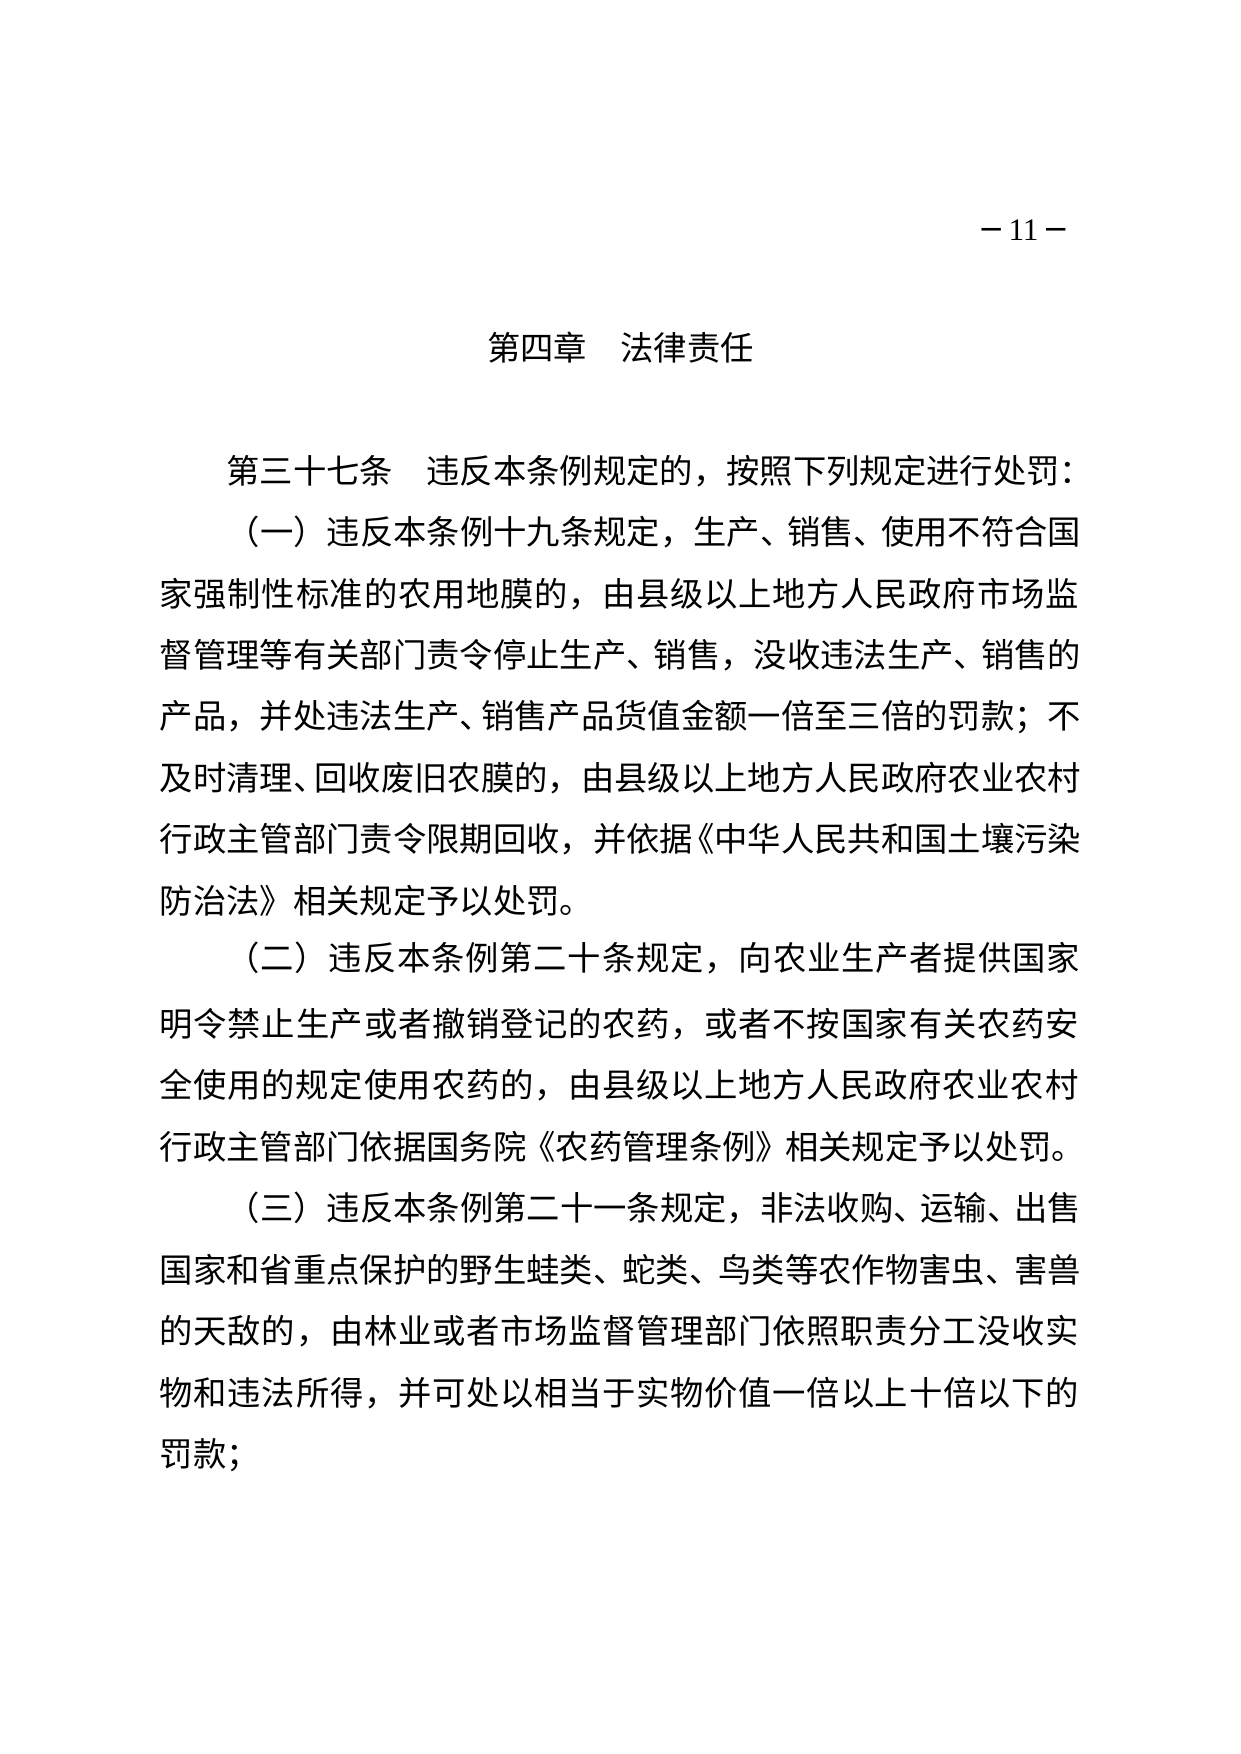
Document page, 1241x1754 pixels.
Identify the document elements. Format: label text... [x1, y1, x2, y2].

text （三）违反本条例第二十一条规定，非法收购、运输、出售国家和省重点保护的野生蛙类、蛇类、鸟类等农作物害虫、害兽的天敌的，由林业或者市场监督管理部门依照职责分工没收实物和违法所得，并可处以相当于实物价值一倍以上十倍以下的罚款； [159, 883, 1081, 1190]
text （一）违反本条例十九条规定，生产、销售、使用不符合国家强制性标准的农用地膜的，由县级以上地方人民政府市场监督管理等有关部门责令停止生产、销售，没收违法生产、销售的产品，并处违法生产、销售产品货值金额一倍至三倍的罚款；不及时清理、回收废旧农膜的，由县级以上地方人民政府农业农村行政主管部门责令限期回收，并依据《中华人民共和国土壤污染防治法》相关规定予以处罚。 [159, 207, 1081, 637]
text （二）违反本条例第二十条规定，向农业生产者提供国家明令禁止生产或者撤销登记的农药，或者不按国家有关农药安全使用的规定使用农药的，由县级以上地方人民政府农业农村行政主管部门依据国务院《农药管理条例》相关规定予以处罚。 [159, 637, 1081, 883]
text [159, 1190, 1081, 1497]
